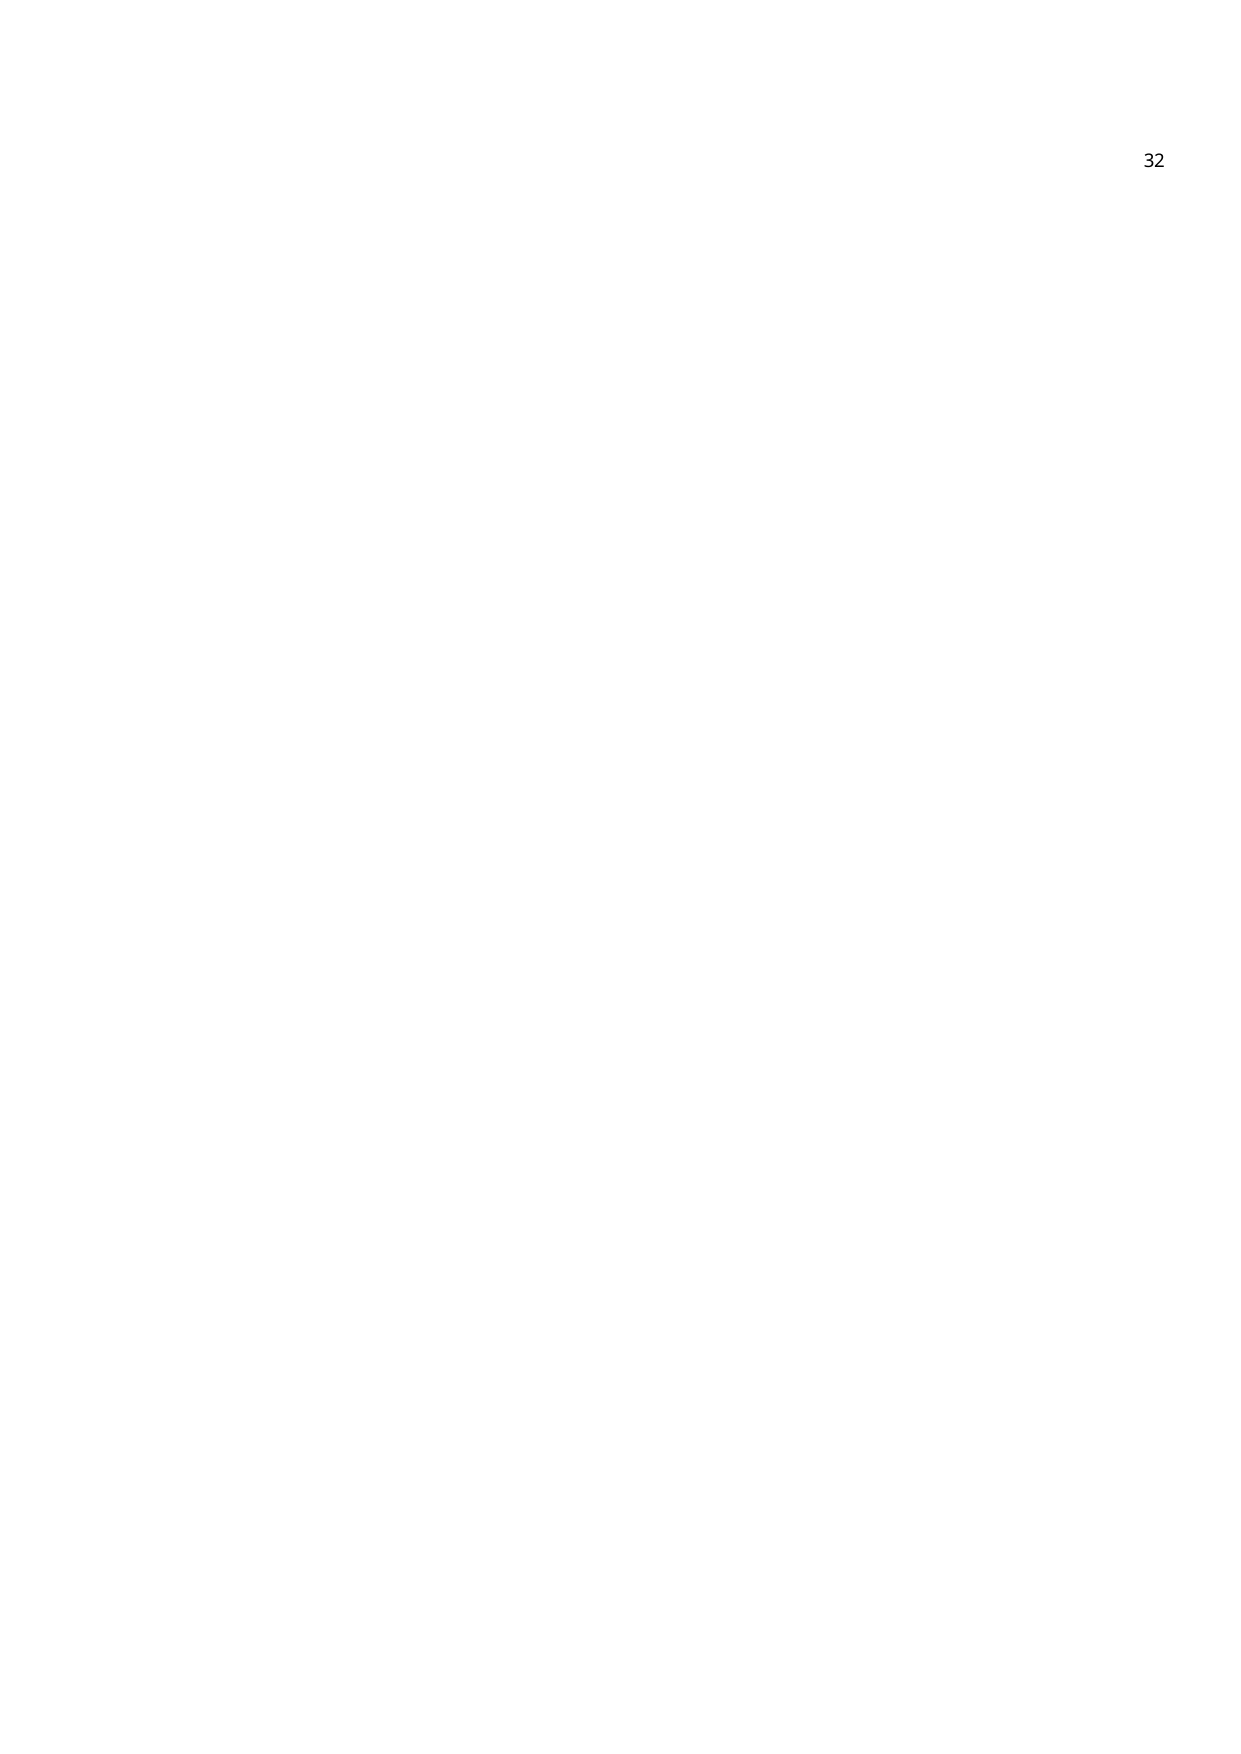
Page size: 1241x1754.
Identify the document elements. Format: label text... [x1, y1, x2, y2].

text 32 [0, 148, 1165, 173]
